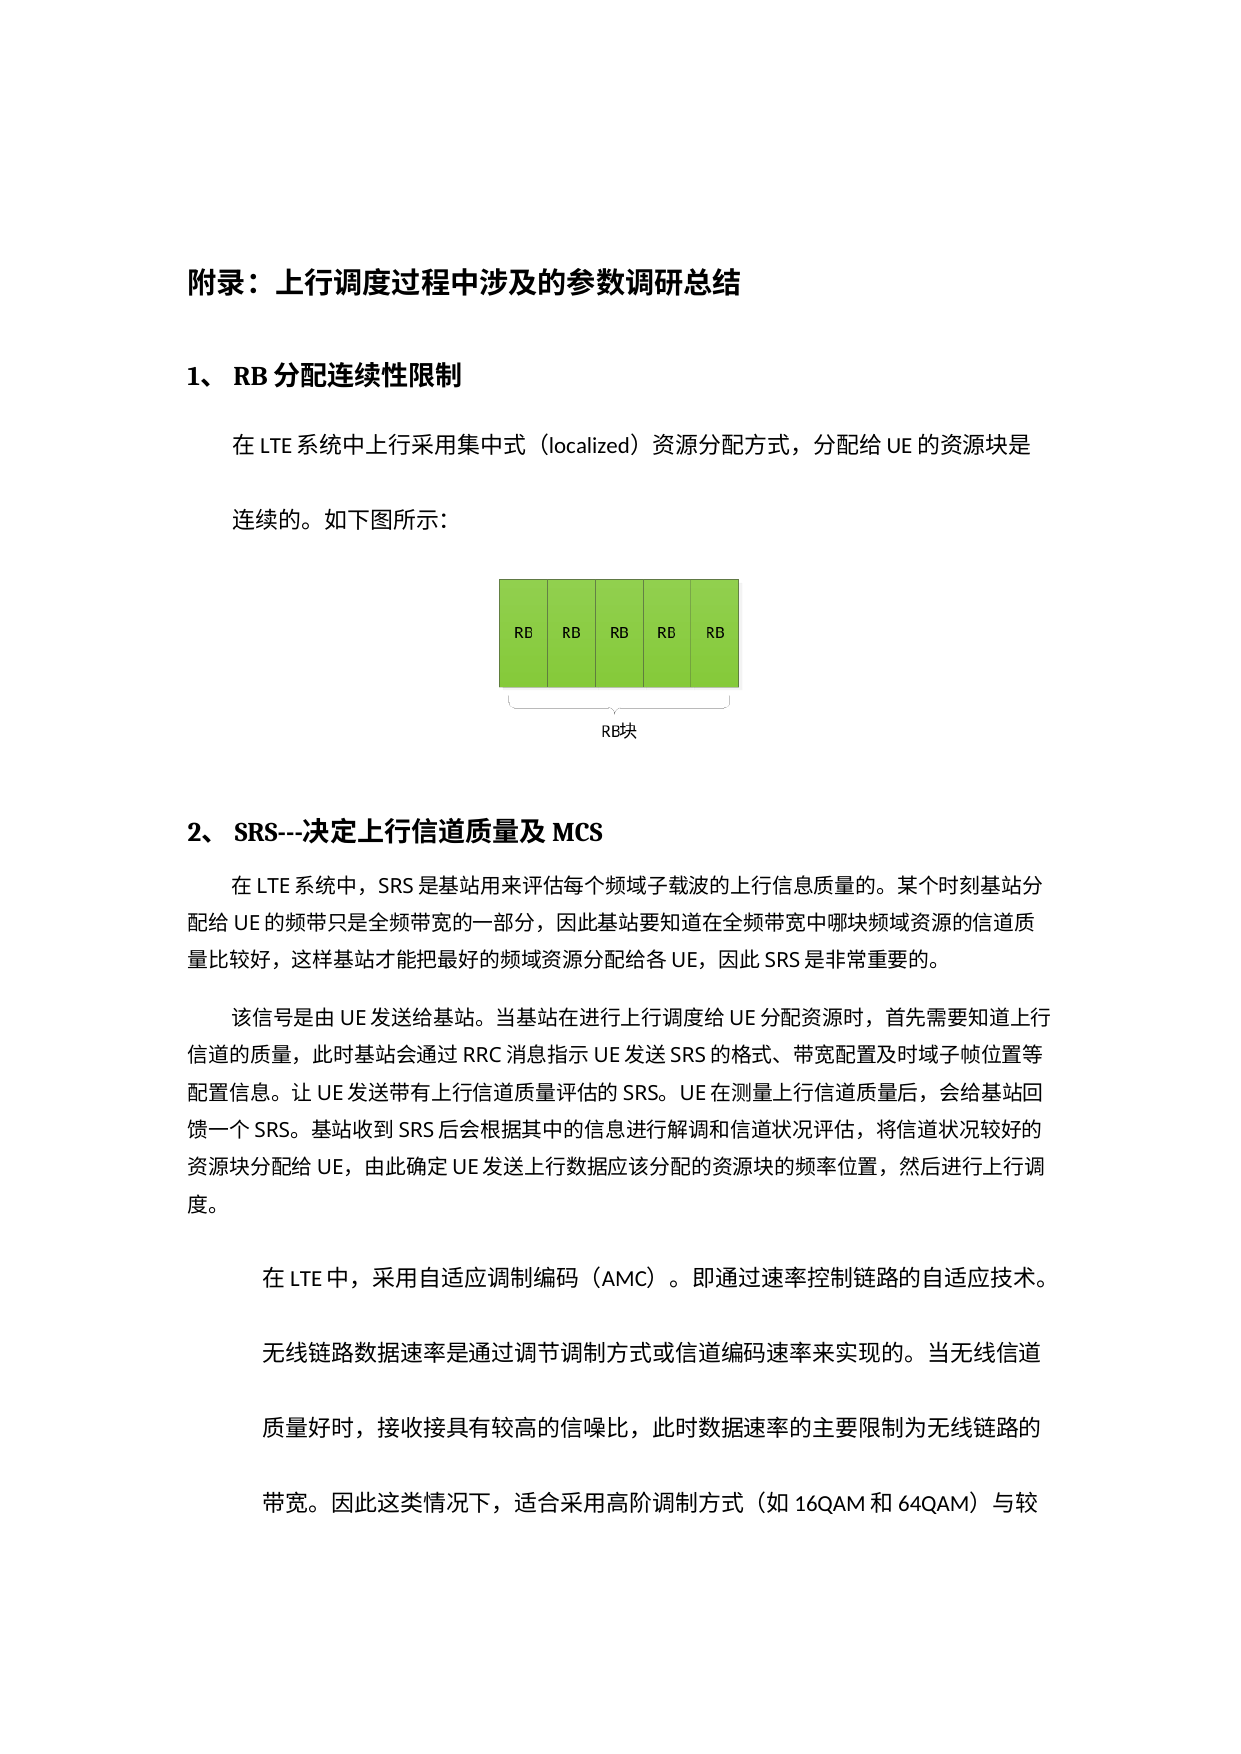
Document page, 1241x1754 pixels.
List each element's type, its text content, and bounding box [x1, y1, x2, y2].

subtitle 附录：上行调度过程中涉及的参数调研总结 [187, 249, 1053, 314]
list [262, 1244, 1053, 1533]
text 在LTE系统中，SRS是基站用来评估每个频域子载波的上行信息质量的。某个时刻基站分配给UE的频带只是全频带宽的一部分，因此基站要知道在全频带宽中哪块频域资源的信道质量比较好，这样基站才能把最好的频域资源分配给各UE，因此SRS是非常重要的。 [187, 868, 1053, 975]
text 该信号是由UE发送给基站。当基站在进行上行调度给UE分配资源时，首先需要知道上行信道的质量，此时基站会通过RRC消息指示UE发送SRS的格式、带宽配置及时域子帧位置等配置信息。让UE发送带有上行信道质量评估的SRS。UE在测量上行信道质量后，会给基站回馈一个SRS。基站收到SRS后会根据其中的信息进行解调和信道状况评估，将信道状况较好的资源块分配给UE，由此确定UE发送上行数据应该分配的资源块的频率位置，然后进行上行调度。 [187, 1000, 1053, 1219]
list 在LTE系统中上行采用集中式（localized）资源分配方式，分配给UE的资源块是连续的。如下图所示： [232, 412, 1053, 551]
subtitle 1、 RB分配连续性限制 [187, 341, 1053, 406]
subtitle 2、 SRS---决定上行信道质量及MCS [187, 797, 1053, 862]
